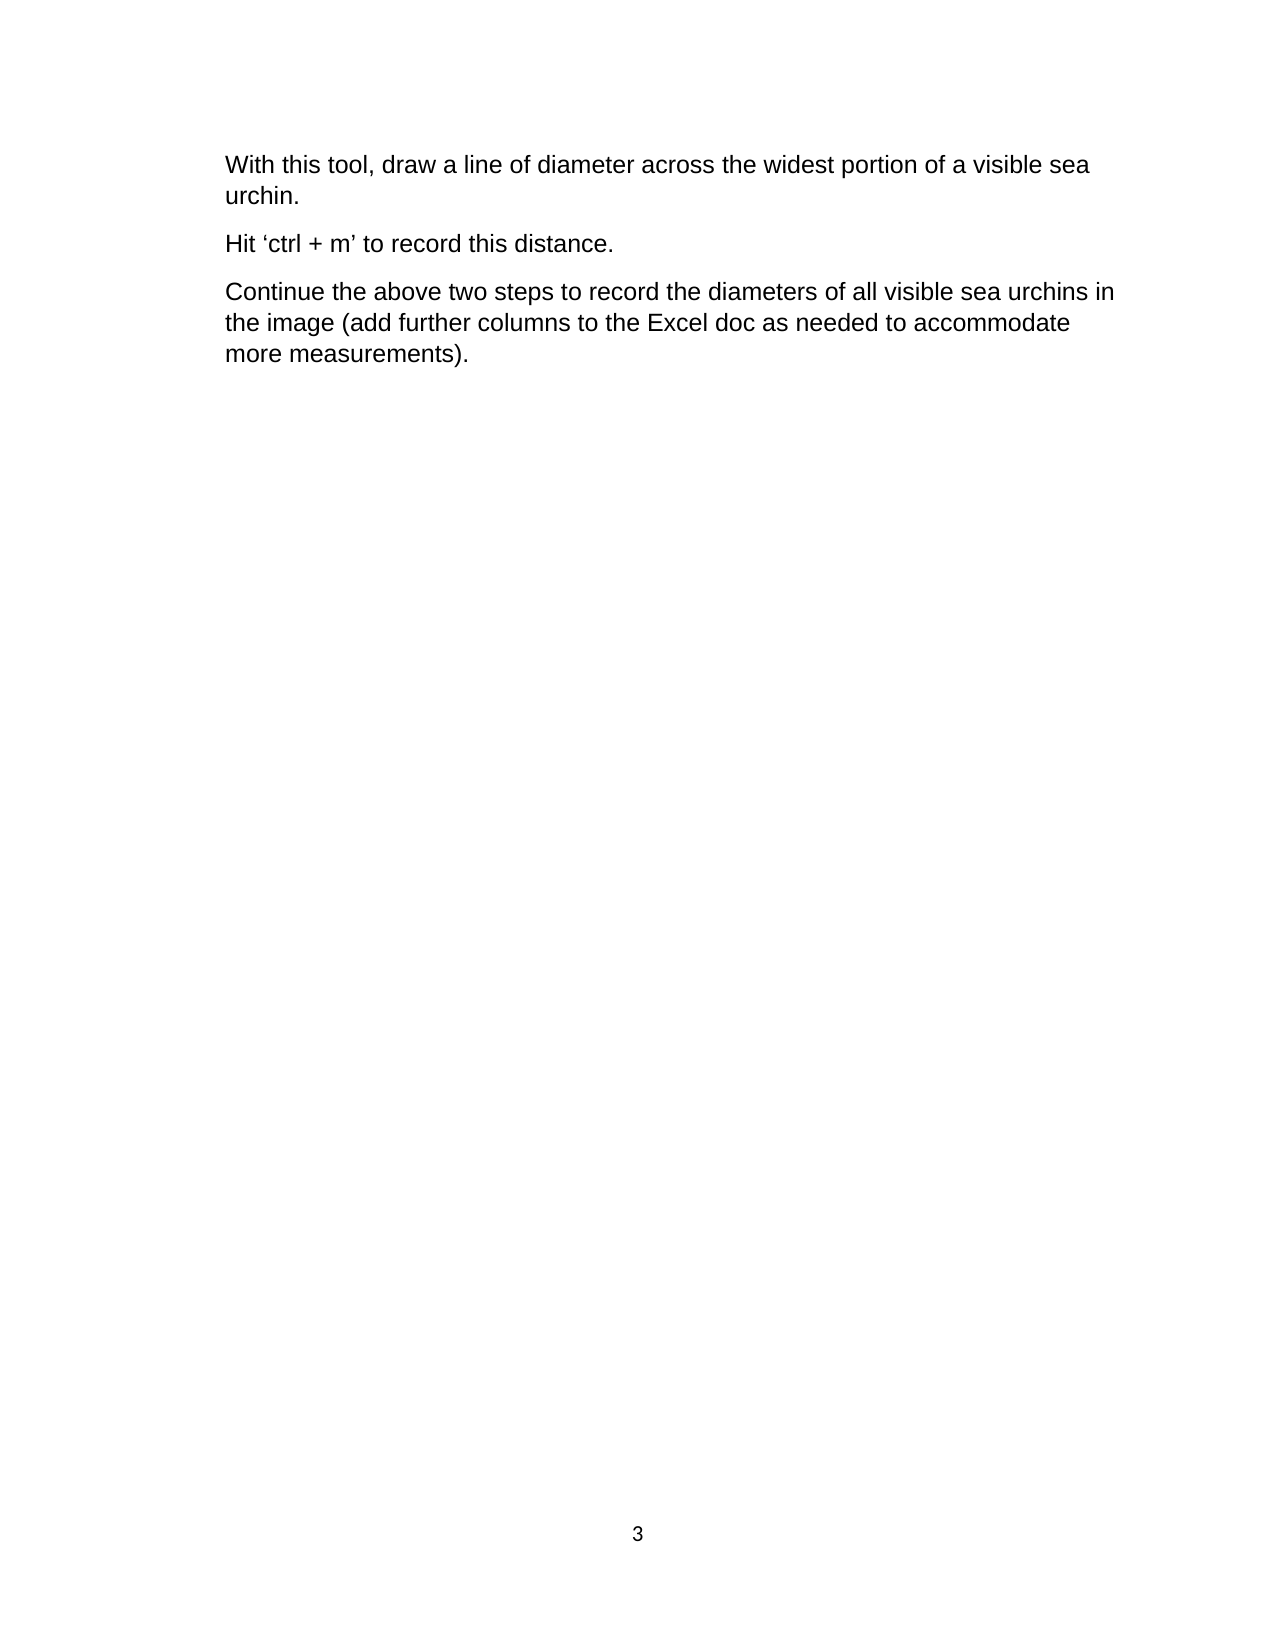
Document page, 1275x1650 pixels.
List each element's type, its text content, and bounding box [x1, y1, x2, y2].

text Hit ‘ctrl + m’ to record this distance. [225, 229, 1125, 257]
text With this tool, draw a line of diameter across the widest portion of a visible sea urchin. [225, 150, 1125, 210]
text Continue the above two steps to record the diameters of all visible sea urchins in the image (add further columns to the Excel doc as needed to accommodate more measurements). [225, 276, 1125, 367]
